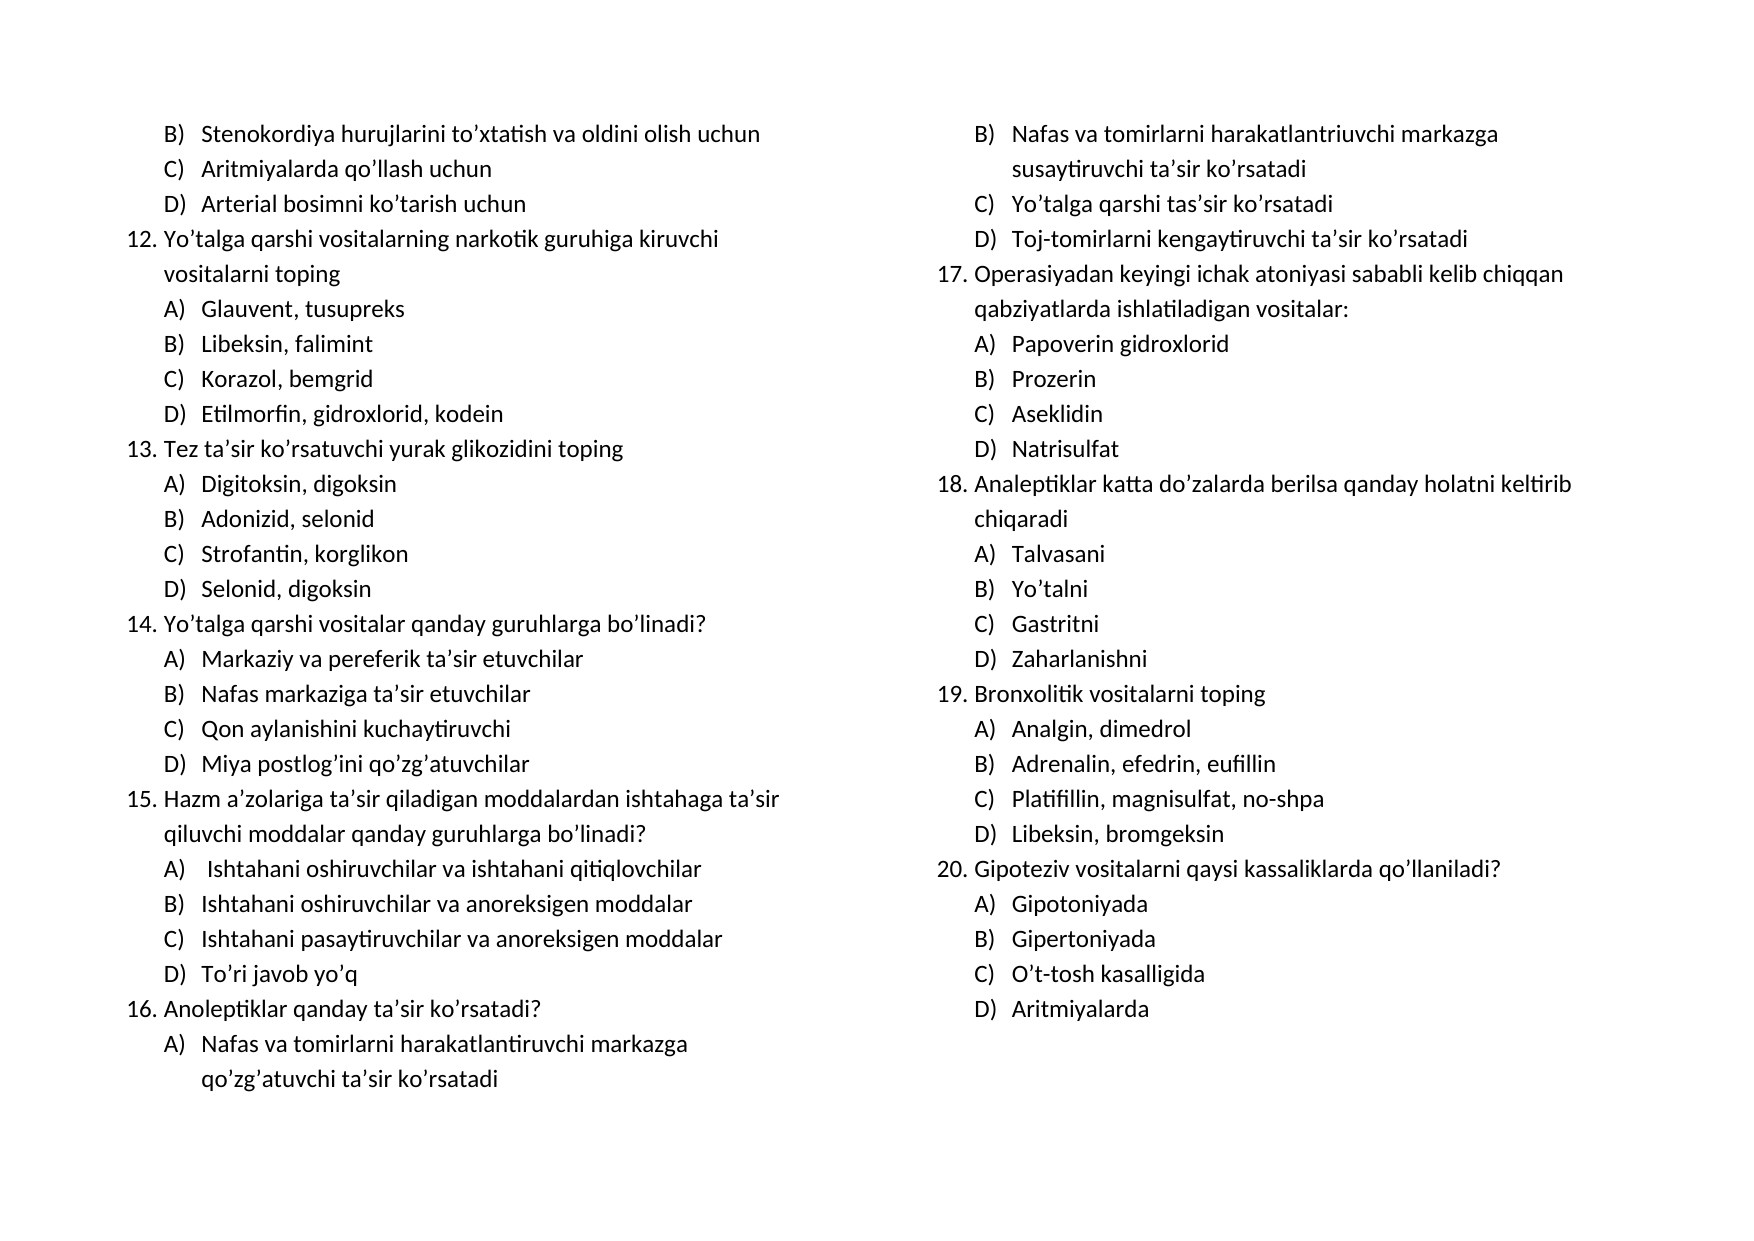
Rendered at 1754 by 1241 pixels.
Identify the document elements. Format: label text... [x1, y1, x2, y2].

list Yo’talga qarshi vositalar qanday guruhlarga bo’linadi? [126, 608, 825, 639]
list Gipoteziv vositalarni qaysi kassaliklarda qo’llaniladi? [937, 853, 1636, 884]
list Aritmiyalarda qo’llash uchun [164, 153, 825, 184]
list Yo’talga qarshi tas’sir ko’rsatadi [974, 188, 1636, 219]
list Zaharlanishni [974, 643, 1636, 674]
list Anoleptiklar qanday ta’sir ko’rsatadi? [126, 993, 825, 1024]
list Adonizid, selonid [164, 503, 825, 534]
list Korazol, bemgrid [164, 363, 825, 394]
list Nafas markaziga ta’sir etuvchilar [164, 678, 825, 709]
list Arterial bosimni ko’tarish uchun [164, 188, 825, 219]
list Ishtahani pasaytiruvchilar va anoreksigen moddalar [164, 923, 825, 954]
list Aritmiyalarda [974, 993, 1636, 1024]
list Libeksin, falimint [164, 328, 825, 359]
list Markaziy va pereferik ta’sir etuvchilar [164, 643, 825, 674]
list Platifillin, magnisulfat, no-shpa [974, 783, 1636, 814]
list Talvasani [974, 538, 1636, 569]
list Ishtahani oshiruvchilar va ishtahani qitiqlovchilar [164, 853, 825, 884]
list Yo’talga qarshi vositalarning narkotik guruhiga kiruvchi vositalarni toping [126, 223, 825, 289]
list Stenokordiya hurujlarini to’xtatish va oldini olish uchun [164, 118, 825, 149]
list Natrisulfat [974, 433, 1636, 464]
list Aseklidin [974, 398, 1636, 429]
list Glauvent, tusupreks [164, 293, 825, 324]
list Gastritni [974, 608, 1636, 639]
list Gipotoniyada [974, 888, 1636, 919]
list Gipertoniyada [974, 923, 1636, 954]
list Etilmorfin, gidroxlorid, kodein [164, 398, 825, 429]
list Adrenalin, efedrin, eufillin [974, 748, 1636, 779]
list Toj-tomirlarni kengaytiruvchi ta’sir ko’rsatadi [974, 223, 1636, 254]
list Qon aylanishini kuchaytiruvchi [164, 713, 825, 744]
list Tez ta’sir ko’rsatuvchi yurak glikozidini toping [126, 433, 825, 464]
list Prozerin [974, 363, 1636, 394]
list Nafas va tomirlarni harakatlantiruvchi markazga qo’zg’atuvchi ta’sir ko’rsatadi [164, 1028, 825, 1094]
list Analgin, dimedrol [974, 713, 1636, 744]
list Bronxolitik vositalarni toping [937, 678, 1636, 709]
list Libeksin, bromgeksin [974, 818, 1636, 849]
list Ishtahani oshiruvchilar va anoreksigen moddalar [164, 888, 825, 919]
list Papoverin gidroxlorid [974, 328, 1636, 359]
list O’t-tosh kasalligida [974, 958, 1636, 989]
list Nafas va tomirlarni harakatlantriuvchi markazga susaytiruvchi ta’sir ko’rsatadi [974, 118, 1636, 184]
list Miya postlog’ini qo’zg’atuvchilar [164, 748, 825, 779]
list Digitoksin, digoksin [164, 468, 825, 499]
list Hazm a’zolariga ta’sir qiladigan moddalardan ishtahaga ta’sir qiluvchi moddalar qanday guruhlarga bo’linadi? [126, 783, 825, 849]
list Strofantin, korglikon [164, 538, 825, 569]
list Analeptiklar katta do’zalarda berilsa qanday holatni keltirib chiqaradi [937, 468, 1636, 534]
list To’ri javob yo’q [164, 958, 825, 989]
list Operasiyadan keyingi ichak atoniyasi sababli kelib chiqqan qabziyatlarda ishlatiladigan vositalar: [937, 258, 1636, 324]
list Selonid, digoksin [164, 573, 825, 604]
list Yo’talni [974, 573, 1636, 604]
